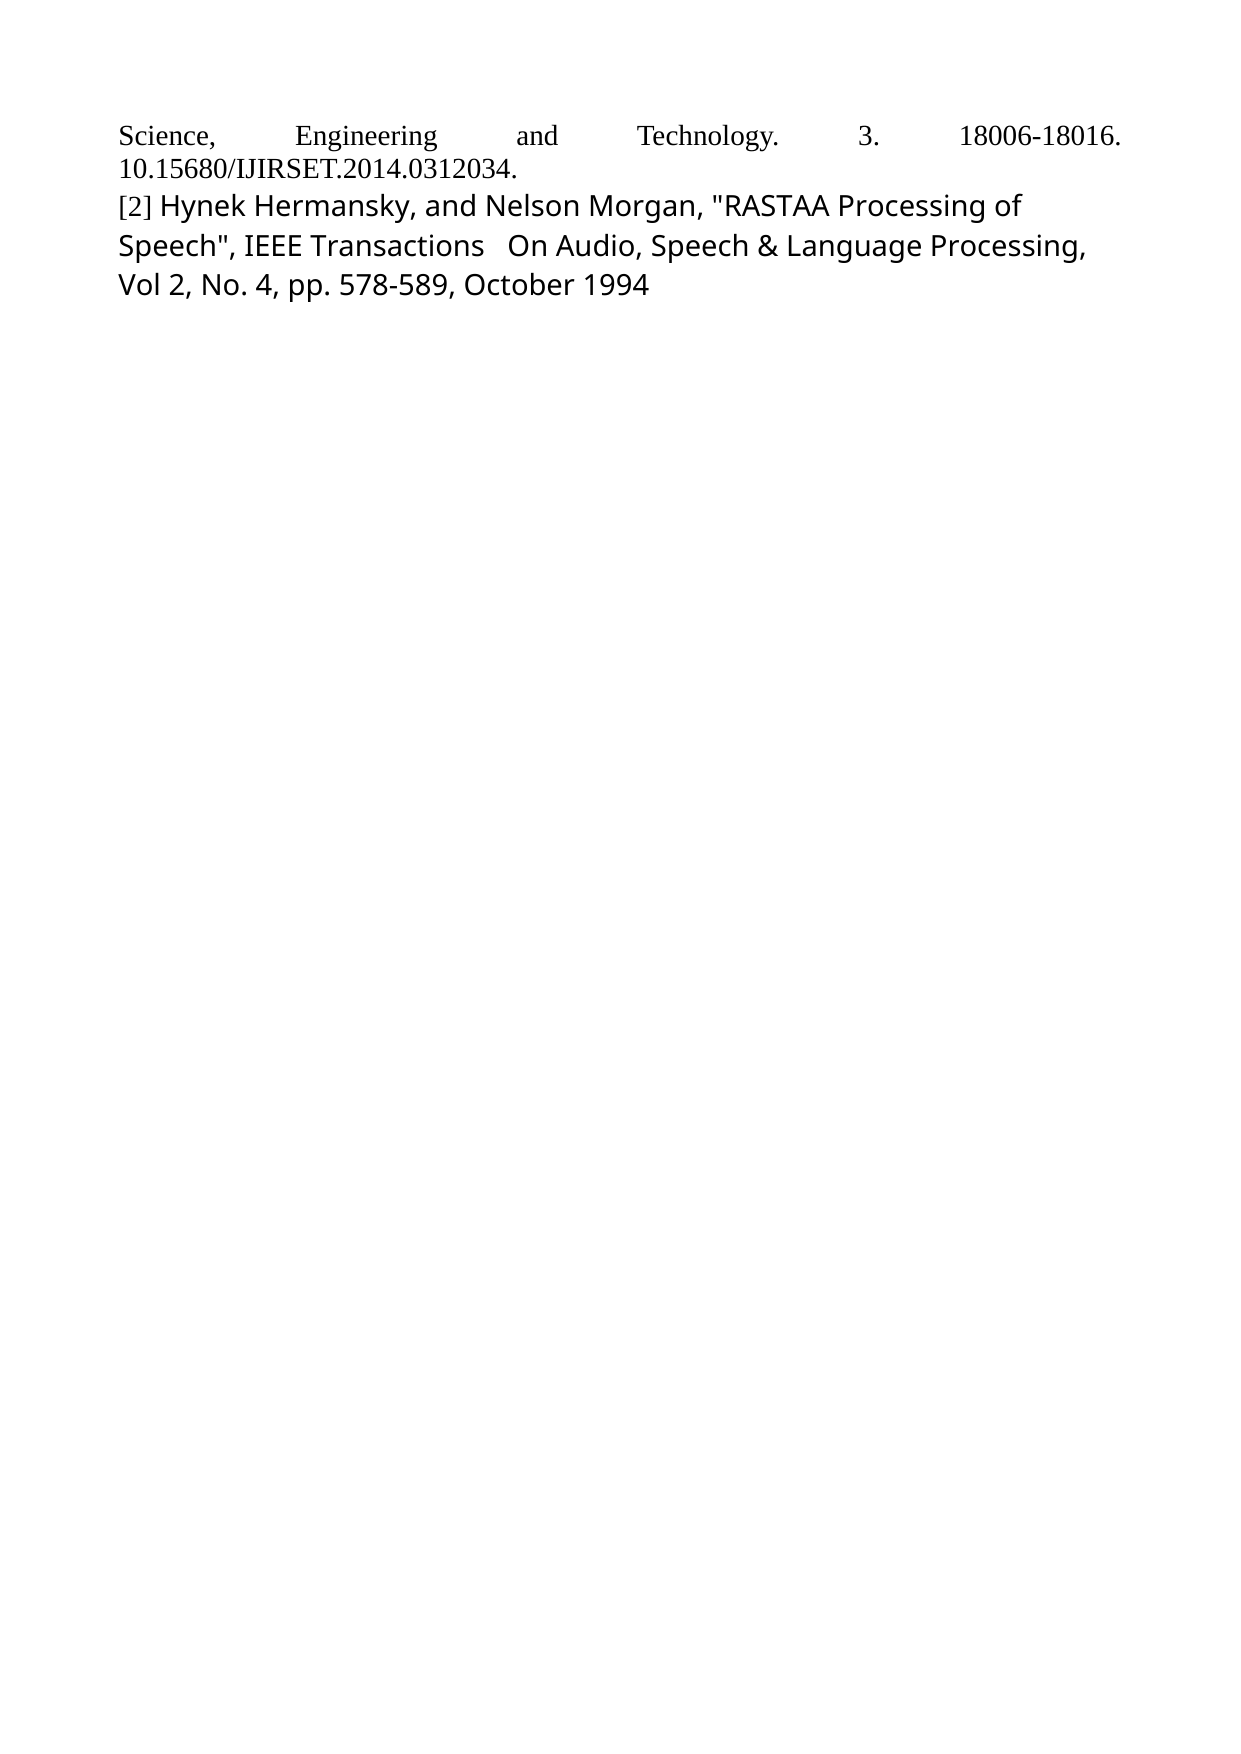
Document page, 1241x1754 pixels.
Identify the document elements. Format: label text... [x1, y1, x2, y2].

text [118, 118, 1122, 185]
text [2] Hynek Hermansky, and Nelson Morgan, "RASTAA Processing of Speech", IEEE Transactions On Audio, Speech & Language Processing, [118, 185, 1122, 264]
text Vol 2, No. 4, pp. 578-589, October 1994 [118, 264, 1122, 304]
